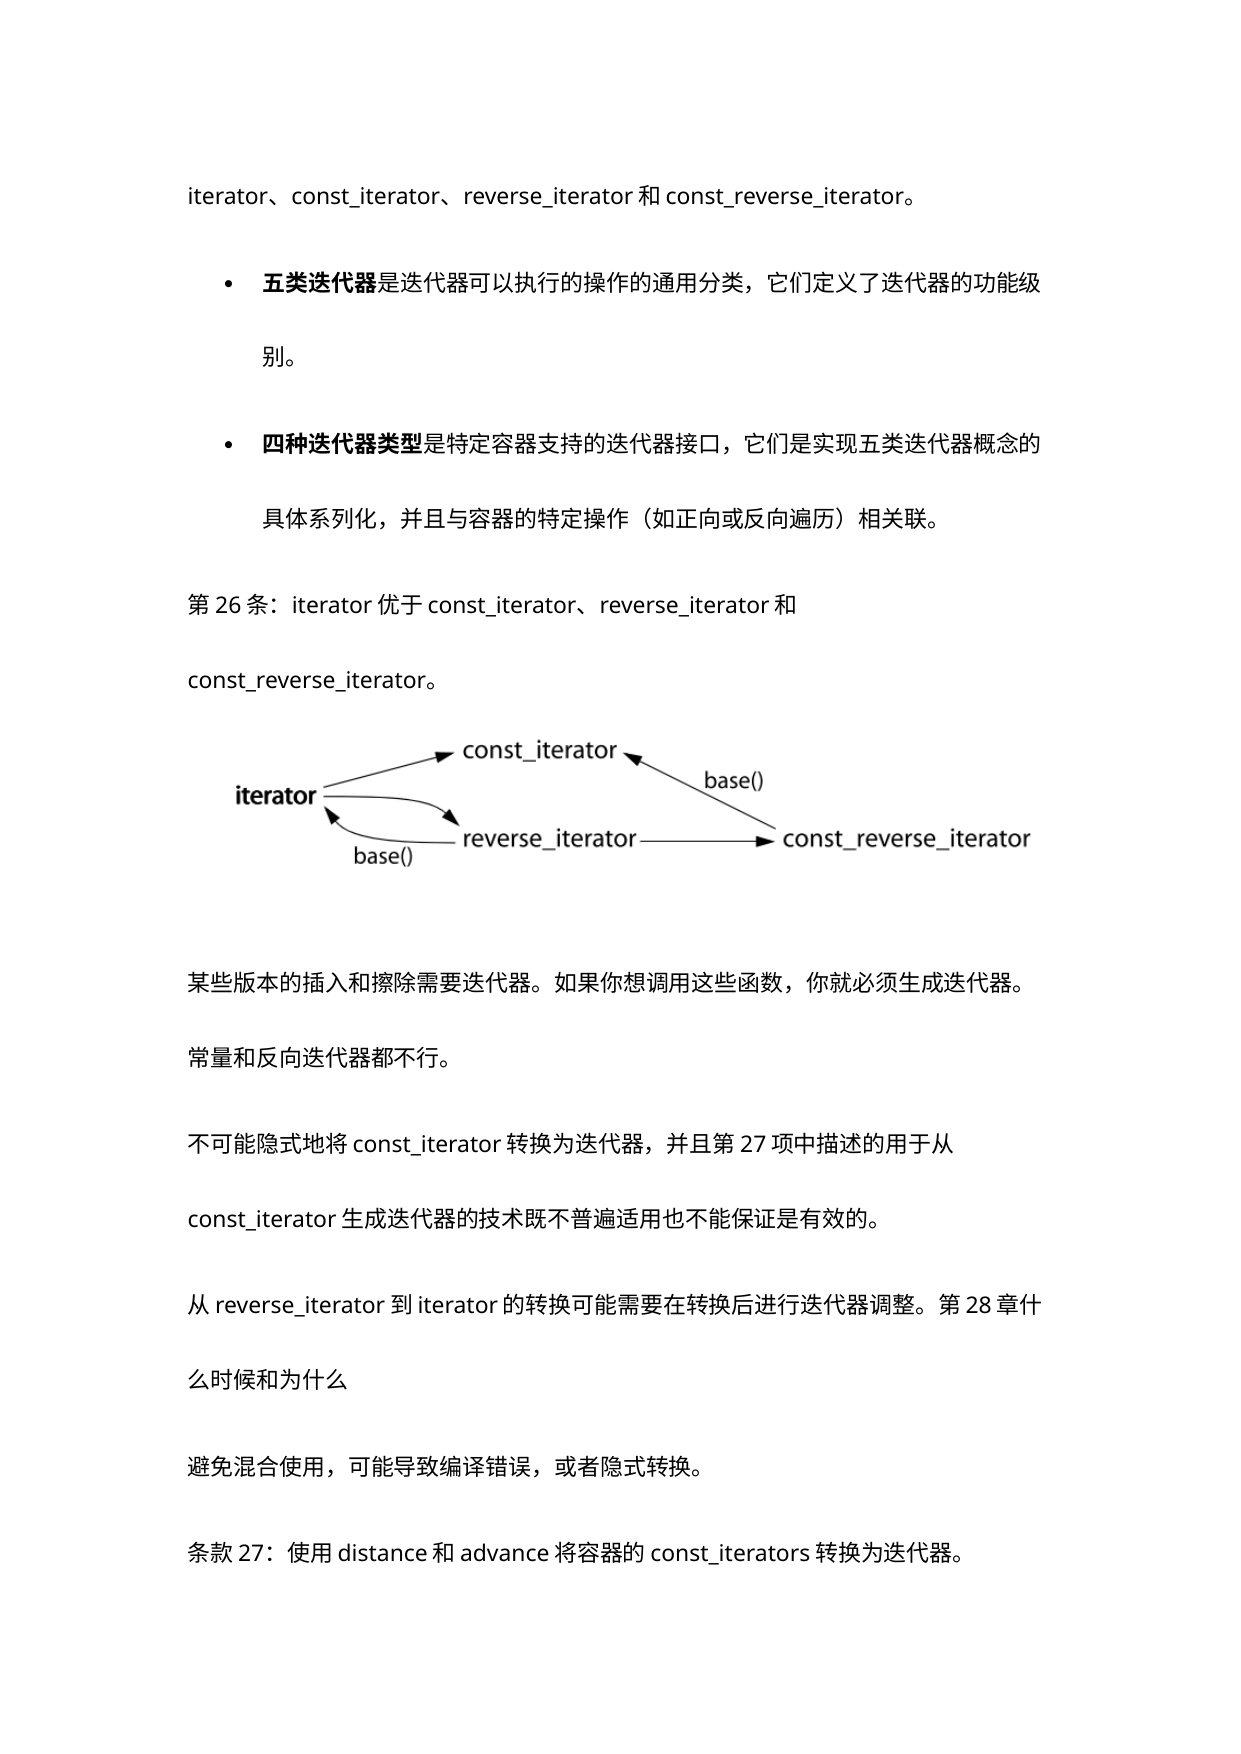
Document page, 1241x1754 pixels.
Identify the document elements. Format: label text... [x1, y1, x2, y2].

text 从reverse_iterator到iterator的转换可能需要在转换后进行迭代器调整。第28章什么时候和为什么 [187, 1271, 1053, 1411]
list 五类迭代器是迭代器可以执行的操作的通用分类，它们定义了迭代器的功能级别。 [225, 249, 1053, 388]
picture [187, 732, 1053, 899]
text 条款27：使用distance和advance将容器的const_iterators转换为迭代器。 [187, 1519, 1053, 1584]
text 某些版本的插入和擦除需要迭代器。如果你想调用这些函数，你就必须生成迭代器。常量和反向迭代器都不行。 [187, 949, 1053, 1088]
text 不可能隐式地将const_iterator转换为迭代器，并且第27项中描述的用于从const_iterator生成迭代器的技术既不普遍适用也不能保证是有效的。 [187, 1110, 1053, 1250]
text iterator、const_iterator、reverse_iterator和const_reverse_iterator。 [187, 162, 1053, 227]
text 避免混合使用，可能导致编译错误，或者隐式转换。 [187, 1433, 1053, 1498]
list 四种迭代器类型是特定容器支持的迭代器接口，它们是实现五类迭代器概念的具体系列化，并且与容器的特定操作（如正向或反向遍历）相关联。 [225, 410, 1053, 549]
text 第26条：iterator优于const_iterator、reverse_iterator和const_reverse_iterator。 [187, 571, 1053, 711]
